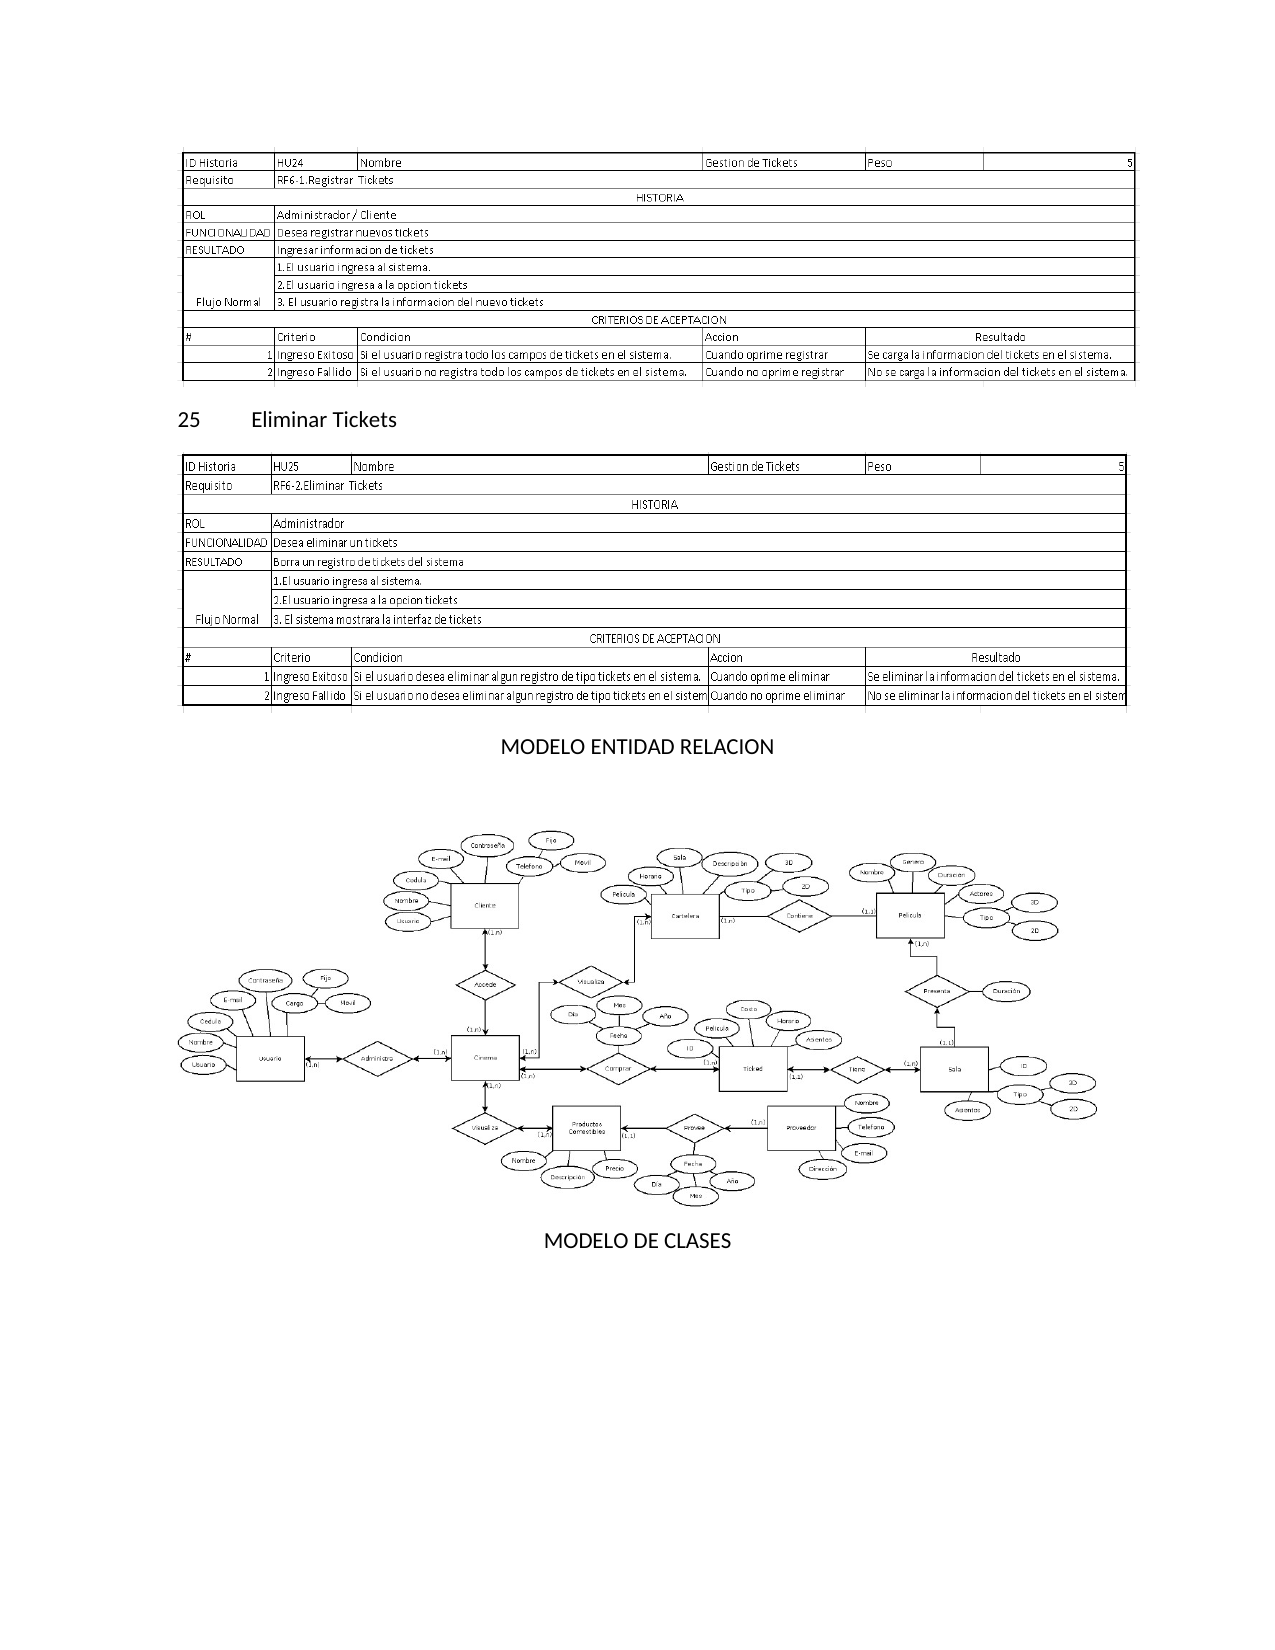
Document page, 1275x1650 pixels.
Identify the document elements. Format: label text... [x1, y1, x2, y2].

picture [177, 452, 1131, 713]
text MODELO DE CLASES [177, 1226, 1098, 1254]
picture [177, 830, 1098, 1207]
text MODELO ENTIDAD RELACION [177, 732, 1098, 760]
text 25 Eliminar Tickets [177, 405, 1098, 433]
picture [177, 147, 1140, 387]
